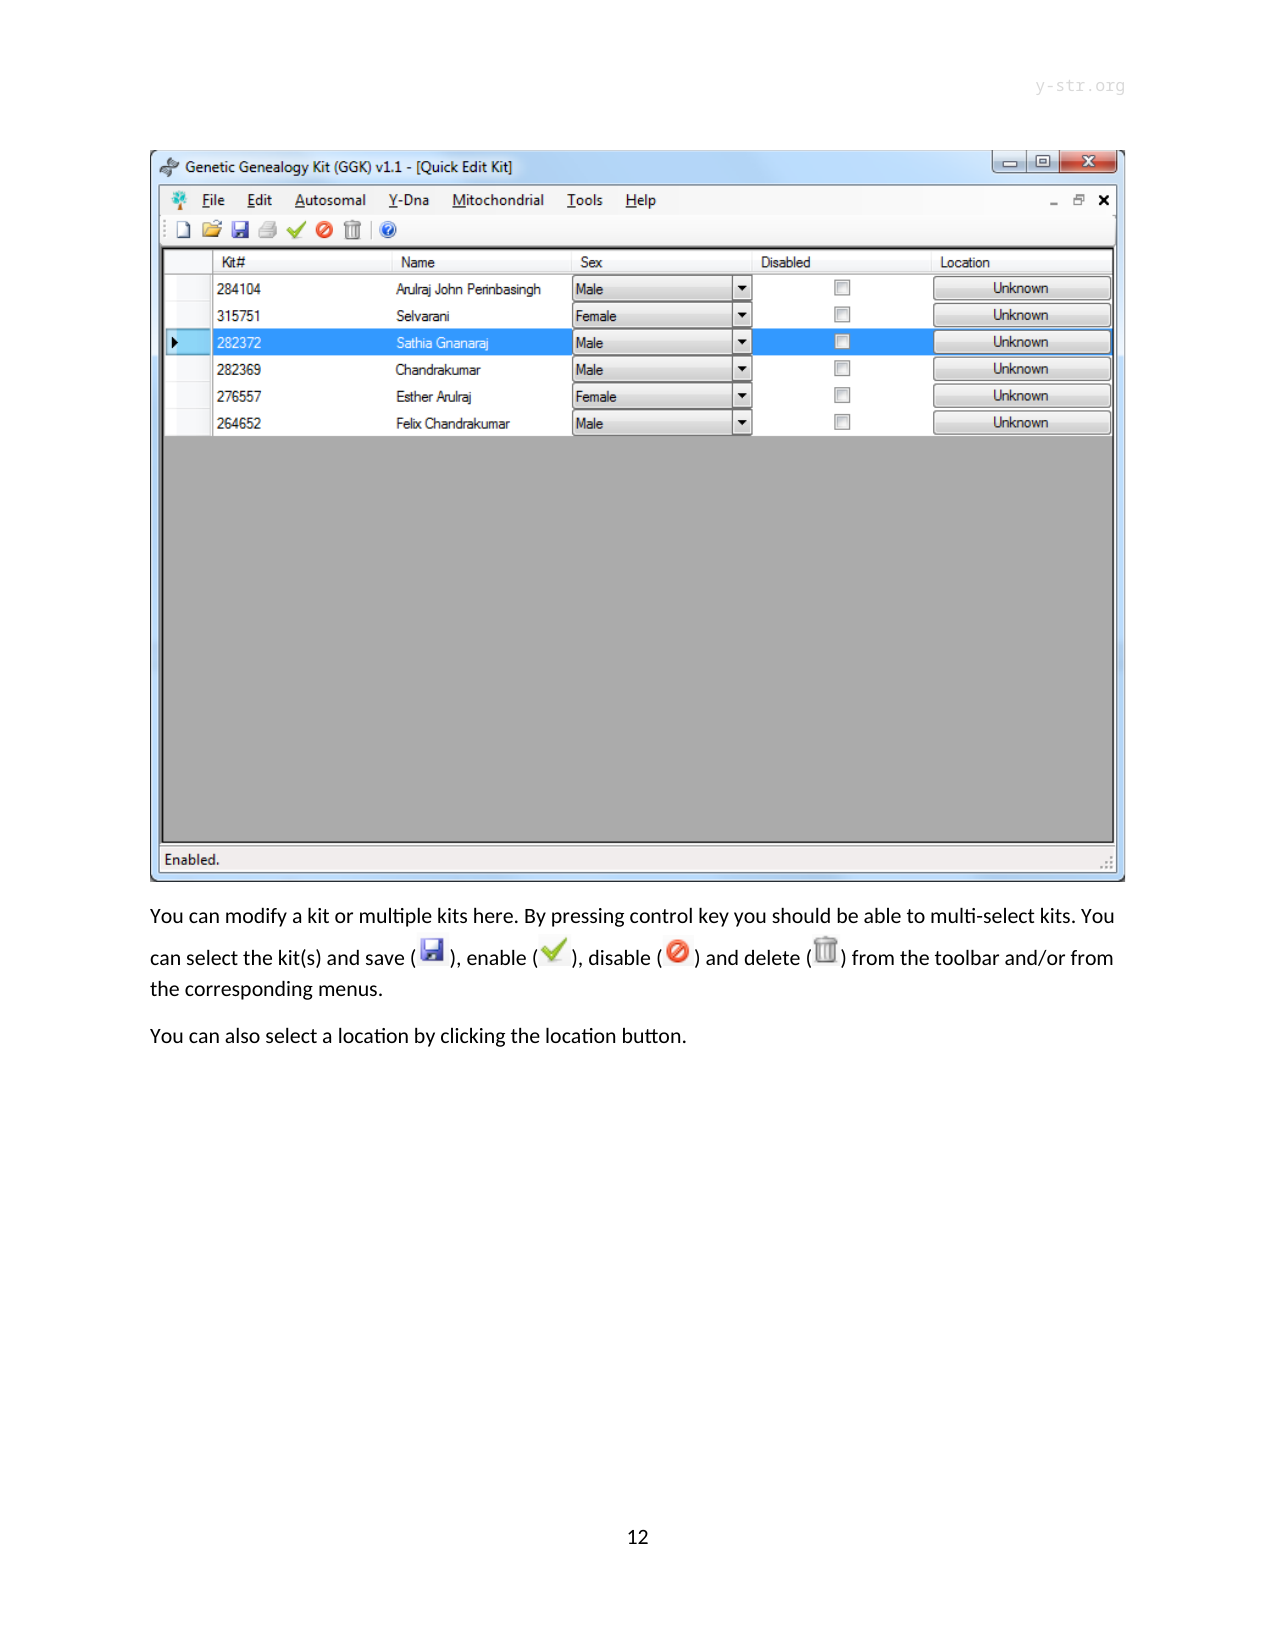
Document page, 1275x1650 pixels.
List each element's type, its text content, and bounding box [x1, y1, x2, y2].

text You can also select a location by clicking the location button. [150, 1022, 1125, 1049]
picture [662, 935, 694, 966]
picture [416, 932, 450, 966]
picture [812, 934, 840, 966]
text You can modify a kit or multiple kits here. By pressing control key you should be able to multi-select kits. You can select the kit(s) and save (), enable (), disable () and delete () from the toolbar and/or from the corresponding menus. [150, 902, 1125, 1001]
picture [150, 150, 1125, 882]
picture [538, 934, 572, 966]
